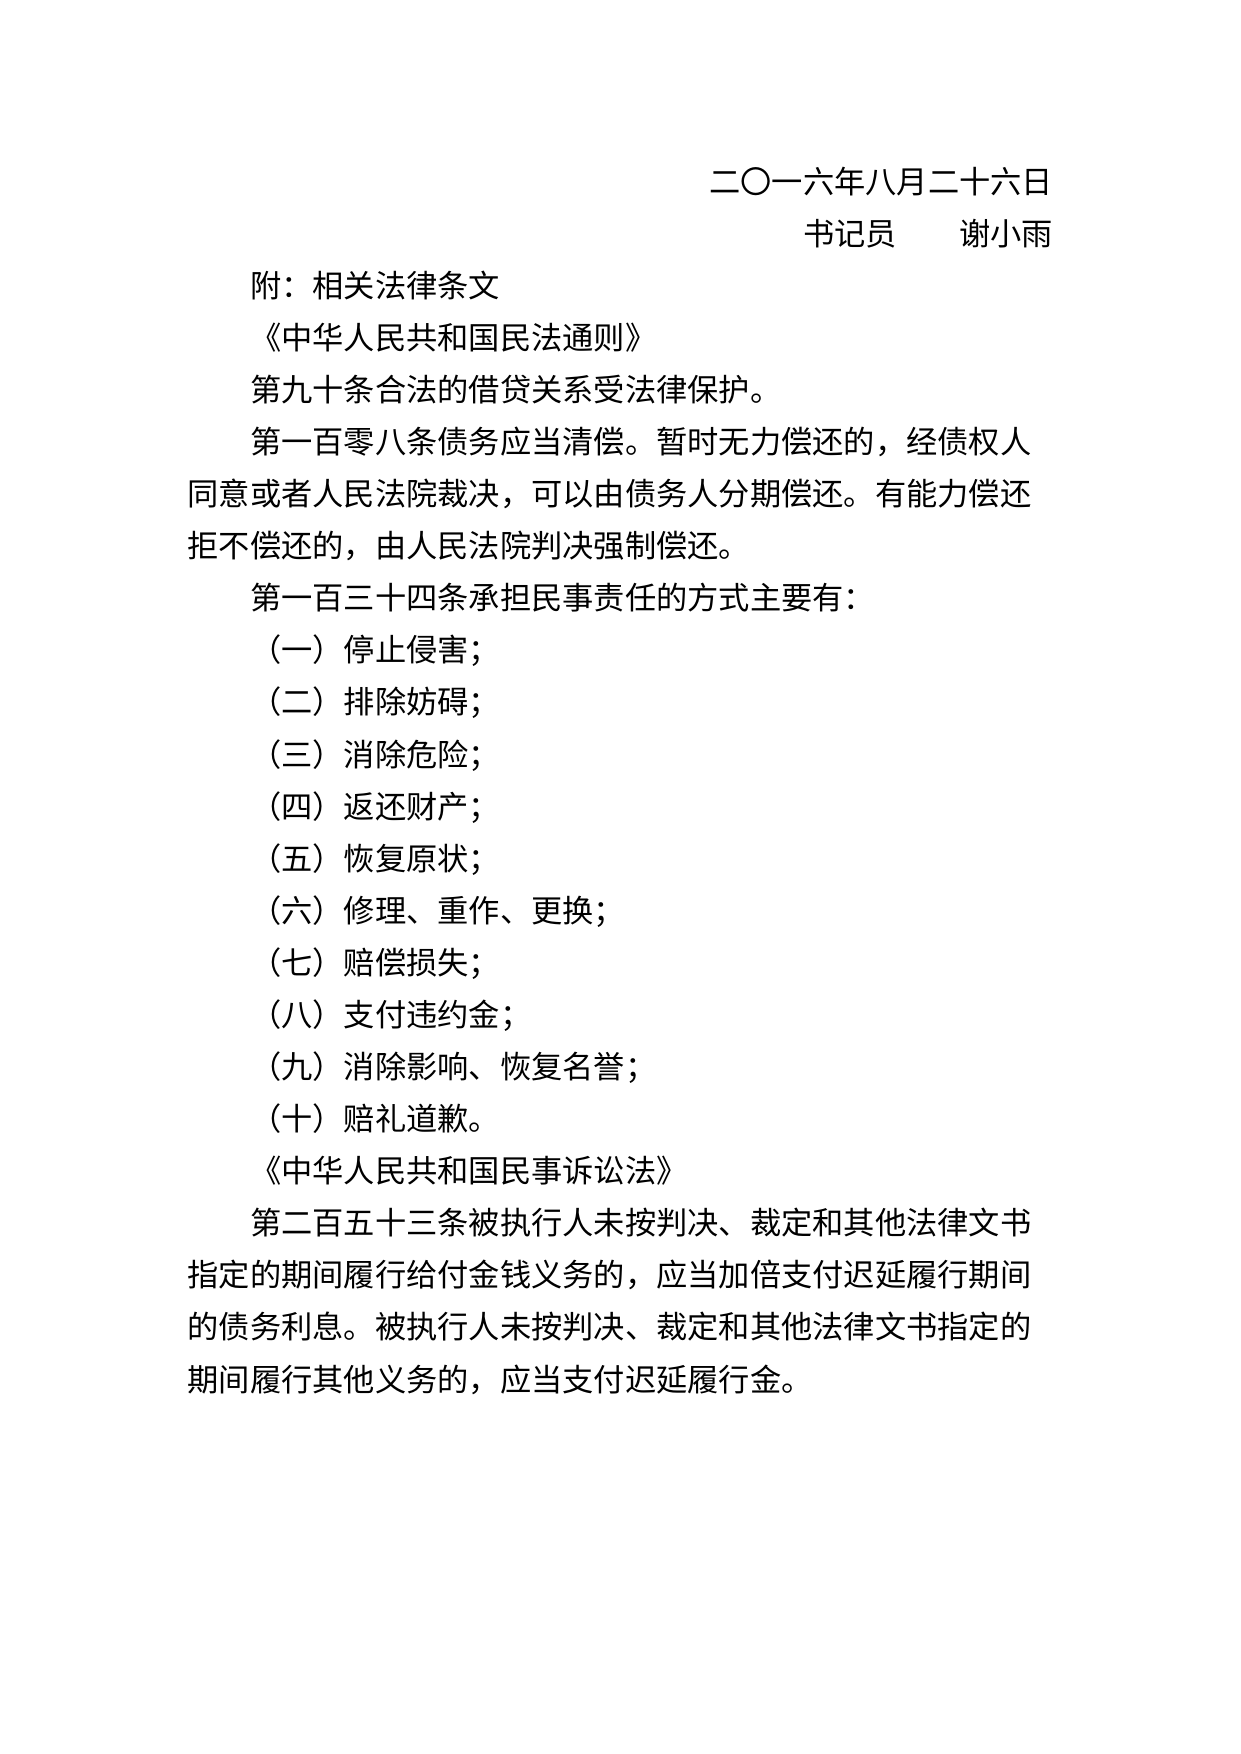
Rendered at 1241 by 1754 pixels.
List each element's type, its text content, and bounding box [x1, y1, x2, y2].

text （五）恢复原状； [187, 827, 1053, 879]
text 《中华人民共和国民事诉讼法》 [187, 1139, 1053, 1192]
text （六）修理、重作、更换； [187, 879, 1053, 931]
text （二）排除妨碍； [187, 671, 1053, 723]
text 二〇一六年八月二十六日 [187, 150, 1053, 202]
text 第一百零八条债务应当清偿。暂时无力偿还的，经债权人同意或者人民法院裁决，可以由债务人分期偿还。有能力偿还拒不偿还的，由人民法院判决强制偿还。 [187, 410, 1053, 567]
text （八）支付违约金； [187, 983, 1053, 1035]
text 附：相关法律条文 [187, 254, 1053, 306]
text 第九十条合法的借贷关系受法律保护。 [187, 358, 1053, 410]
text （一）停止侵害； [187, 619, 1053, 671]
text （十）赔礼道歉。 [187, 1087, 1053, 1139]
text 《中华人民共和国民法通则》 [187, 306, 1053, 358]
text （三）消除危险； [187, 723, 1053, 775]
text （七）赔偿损失； [187, 931, 1053, 983]
text （四）返还财产； [187, 775, 1053, 827]
text 书记员 谢小雨 [187, 202, 1053, 254]
text （九）消除影响、恢复名誉； [187, 1035, 1053, 1087]
text 第一百三十四条承担民事责任的方式主要有： [187, 567, 1053, 619]
text 第二百五十三条被执行人未按判决、裁定和其他法律文书指定的期间履行给付金钱义务的，应当加倍支付迟延履行期间的债务利息。被执行人未按判决、裁定和其他法律文书指定的期间履行其他义务的，应当支付迟延履行金。 [187, 1192, 1053, 1400]
